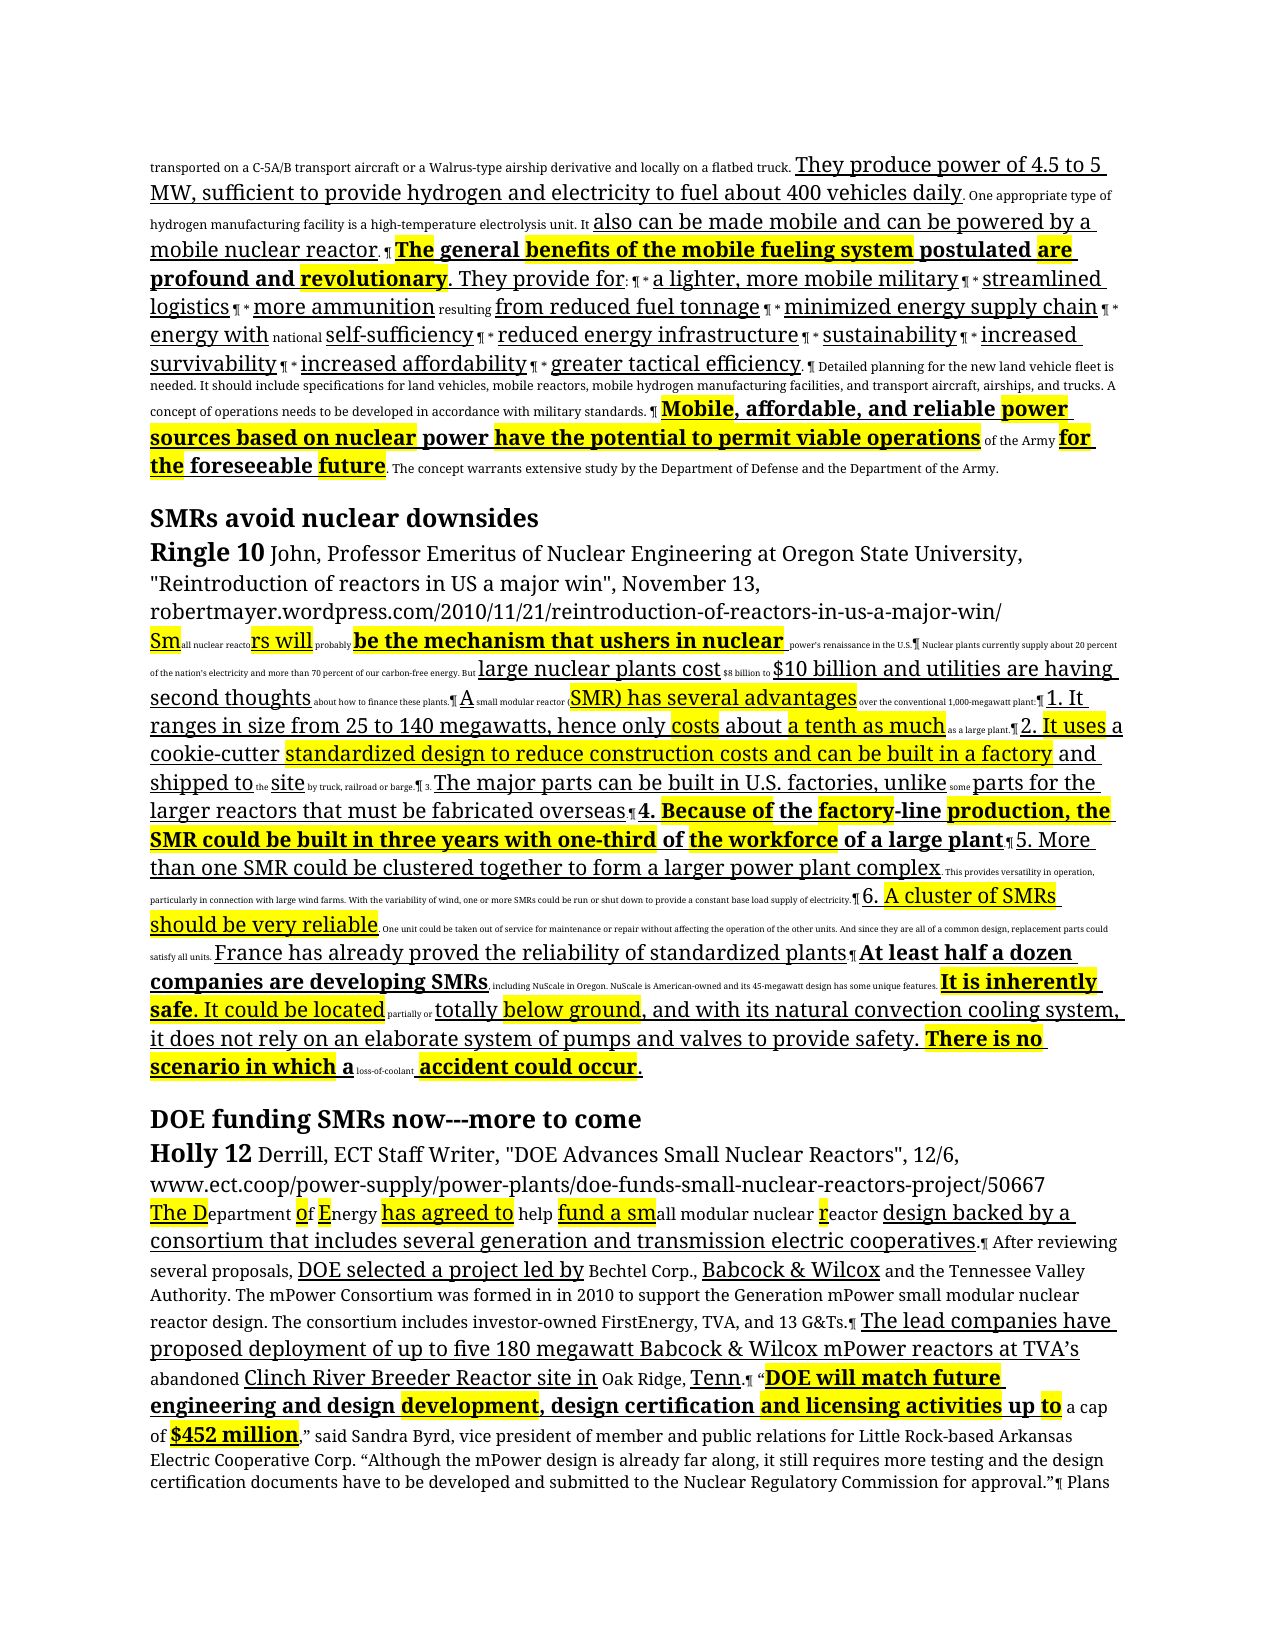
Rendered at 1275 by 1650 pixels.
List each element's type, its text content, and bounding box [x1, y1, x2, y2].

subtitle DOE funding SMRs now---more to come [150, 1102, 1125, 1136]
text Ringle 10 John, Professor Emeritus of Nuclear Engineering at Oregon State University, "Reintroduction of reactors in US a major win", November 13, robertmayer.wordpress.com/2010/11/21/reintroduction-of-reactors-in-us-a-major-win/ [150, 535, 1125, 626]
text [150, 1198, 1125, 1494]
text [150, 150, 1125, 480]
text Holly 12 Derrill, ECT Staff Writer, "DOE Advances Small Nuclear Reactors", 12/6, www.ect.coop/power-supply/power-plants/doe-funds-small-nuclear-reactors-project/50667 [150, 1136, 1125, 1198]
subtitle SMRs avoid nuclear downsides [150, 501, 1125, 535]
text Small nuclear reactors will probably be the mechanism that ushers in nuclear power’s renaissance in the U.S.¶ Nuclear plants currently supply about 20 percent of the nation’s electricity and more than 70 percent of our carbon-free energy. But large nuclear plants cost $8 billion to $10 billion and utilities are having second thoughts about how to finance these plants.¶ A small modular reactor (SMR) has several advantages over the conventional 1,000-megawatt plant:¶ 1. It ranges in size from 25 to 140 megawatts, hence only costs about a tenth as much as a large plant.¶ 2. It uses a cookie-cutter standardized design to reduce construction costs and can be built in a factory and shipped to the site by truck, railroad or barge.¶ 3. The major parts can be built in U.S. factories, unlike some parts for the larger reactors that must be fabricated overseas.¶ 4. Because of the factory-line production, the SMR could be built in three years with one-third of the workforce of a large plant.¶ 5. More than one SMR could be clustered together to form a larger power plant complex. This provides versatility in operation, particularly in connection with large wind farms. With the variability of wind, one or more SMRs could be run or shut down to provide a constant base load supply of electricity.¶ 6. A cluster of SMRs should be very reliable. One unit could be taken out of service for maintenance or repair without affecting the operation of the other units. And since they are all of a common design, replacement parts could satisfy all units. France has already proved the reliability of standardized plants.¶ At least half a dozen companies are developing SMRs, including NuScale in Oregon. NuScale is American-owned and its 45-megawatt design has some unique features. It is inherently safe. It could be located partially or totally below ground, and with its natural convection cooling system, it does not rely on an elaborate system of pumps and valves to provide safety. There is no scenario in which a loss-of-coolant accident could occur. [150, 626, 1125, 1081]
